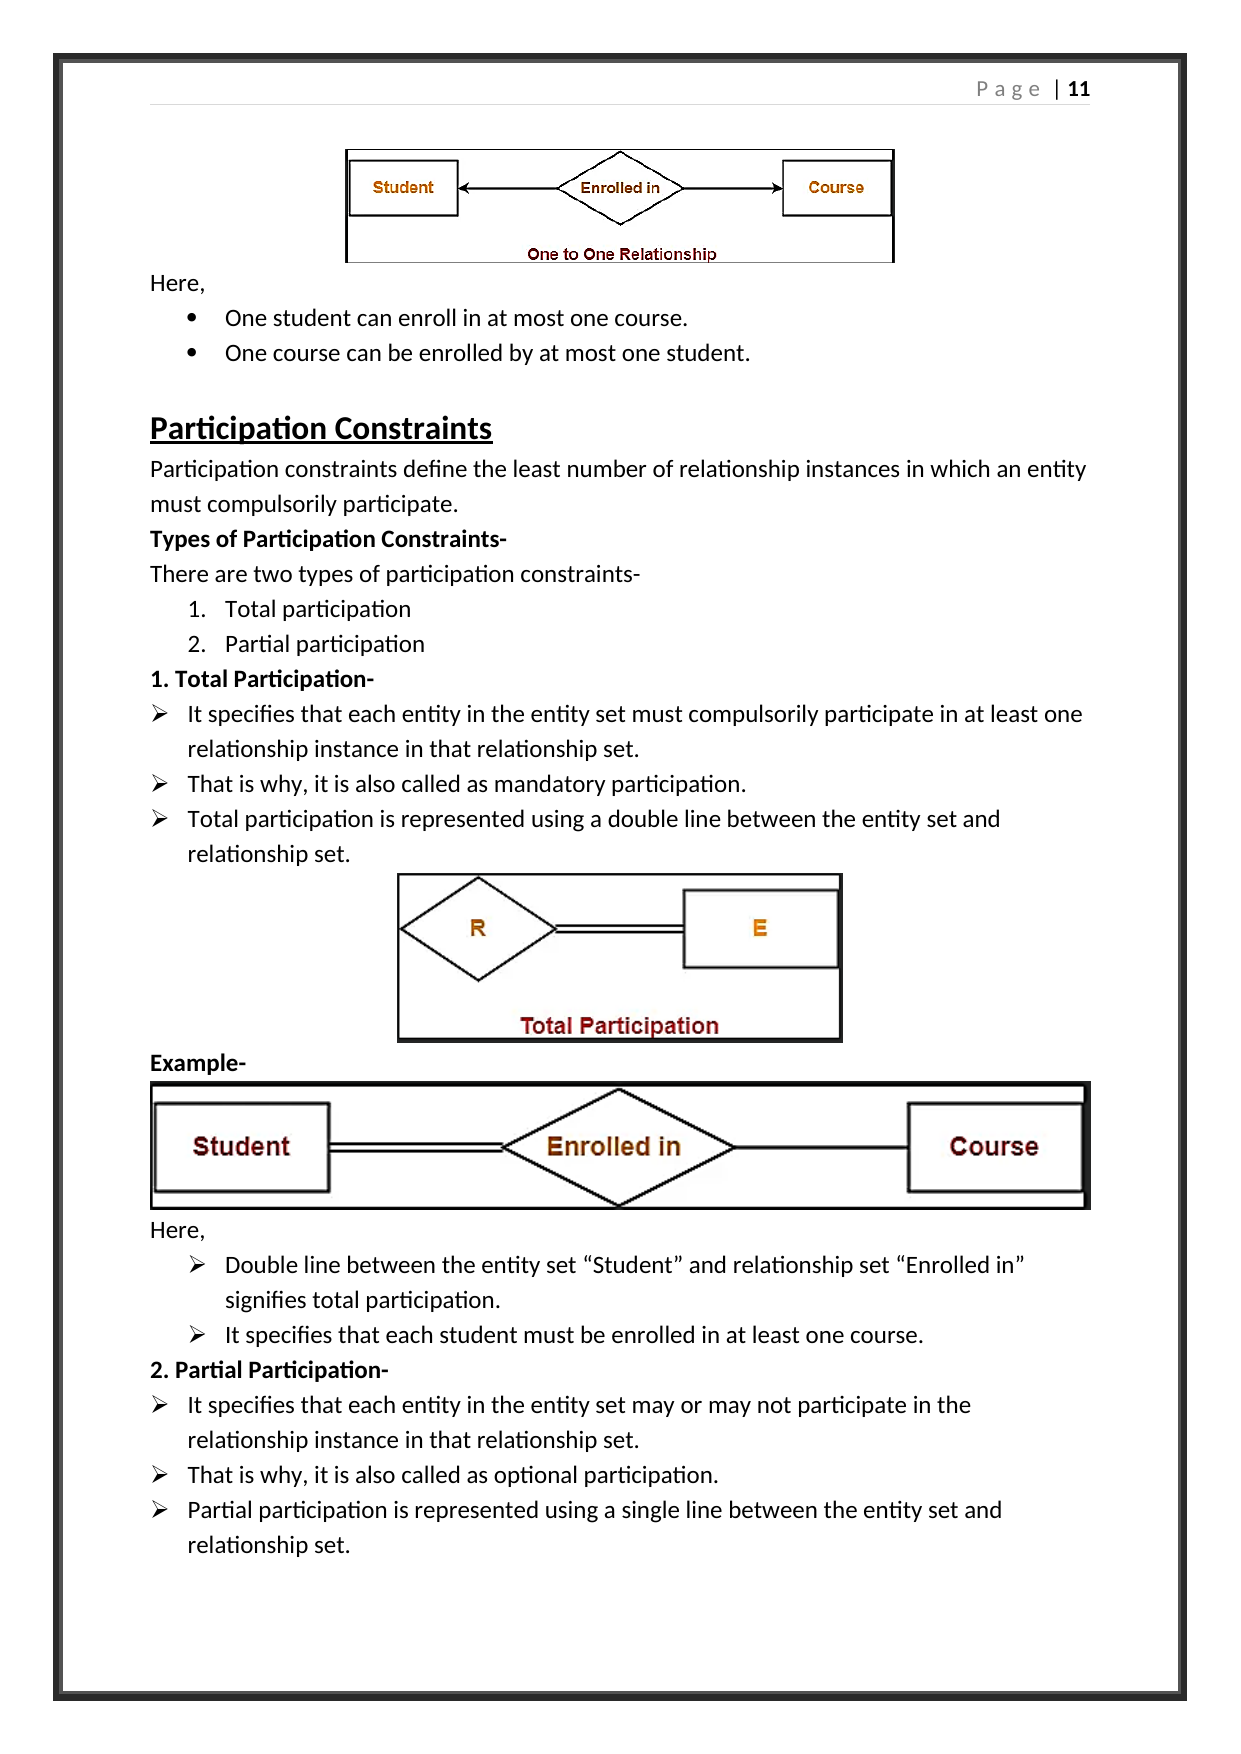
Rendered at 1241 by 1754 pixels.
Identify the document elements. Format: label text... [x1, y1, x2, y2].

text Participation constraints define the least number of relationship instances in which an entity must compulsorily participate. [150, 453, 1090, 519]
list Double line between the entity set “Student” and relationship set “Enrolled in” signifies total participation. [187, 1249, 1090, 1315]
text Here, [150, 267, 1090, 297]
list It specifies that each student must be enrolled in at least one course. [187, 1319, 1090, 1350]
picture [397, 873, 843, 1043]
list It specifies that each entity in the entity set must compulsorily participate in at least one relationship instance in that relationship set. [150, 698, 1090, 764]
text Example- [150, 1047, 1090, 1078]
text Types of Participation Constraints- [150, 523, 1090, 554]
list That is why, it is also called as mandatory participation. [150, 768, 1090, 799]
list Partial participation is represented using a single line between the entity set and relationship set. [150, 1494, 1090, 1560]
list It specifies that each entity in the entity set may or may not participate in the relationship instance in that relationship set. [150, 1389, 1090, 1455]
text There are two types of participation constraints- [150, 558, 1090, 589]
list Total participation is represented using a double line between the entity set and relationship set. [150, 803, 1090, 869]
picture [345, 149, 895, 263]
text 2. Partial Participation- [150, 1354, 1090, 1385]
list That is why, it is also called as optional participation. [150, 1459, 1090, 1490]
list One student can enroll in at most one course. [187, 302, 1090, 332]
text Here, [150, 1214, 1090, 1245]
picture [150, 1081, 1091, 1210]
text Participation Constraints [150, 407, 1090, 447]
list Partial participation [187, 628, 1090, 659]
list One course can be enrolled by at most one student. [187, 337, 1090, 367]
list Total participation [187, 593, 1090, 624]
text 1. Total Participation- [150, 663, 1090, 694]
